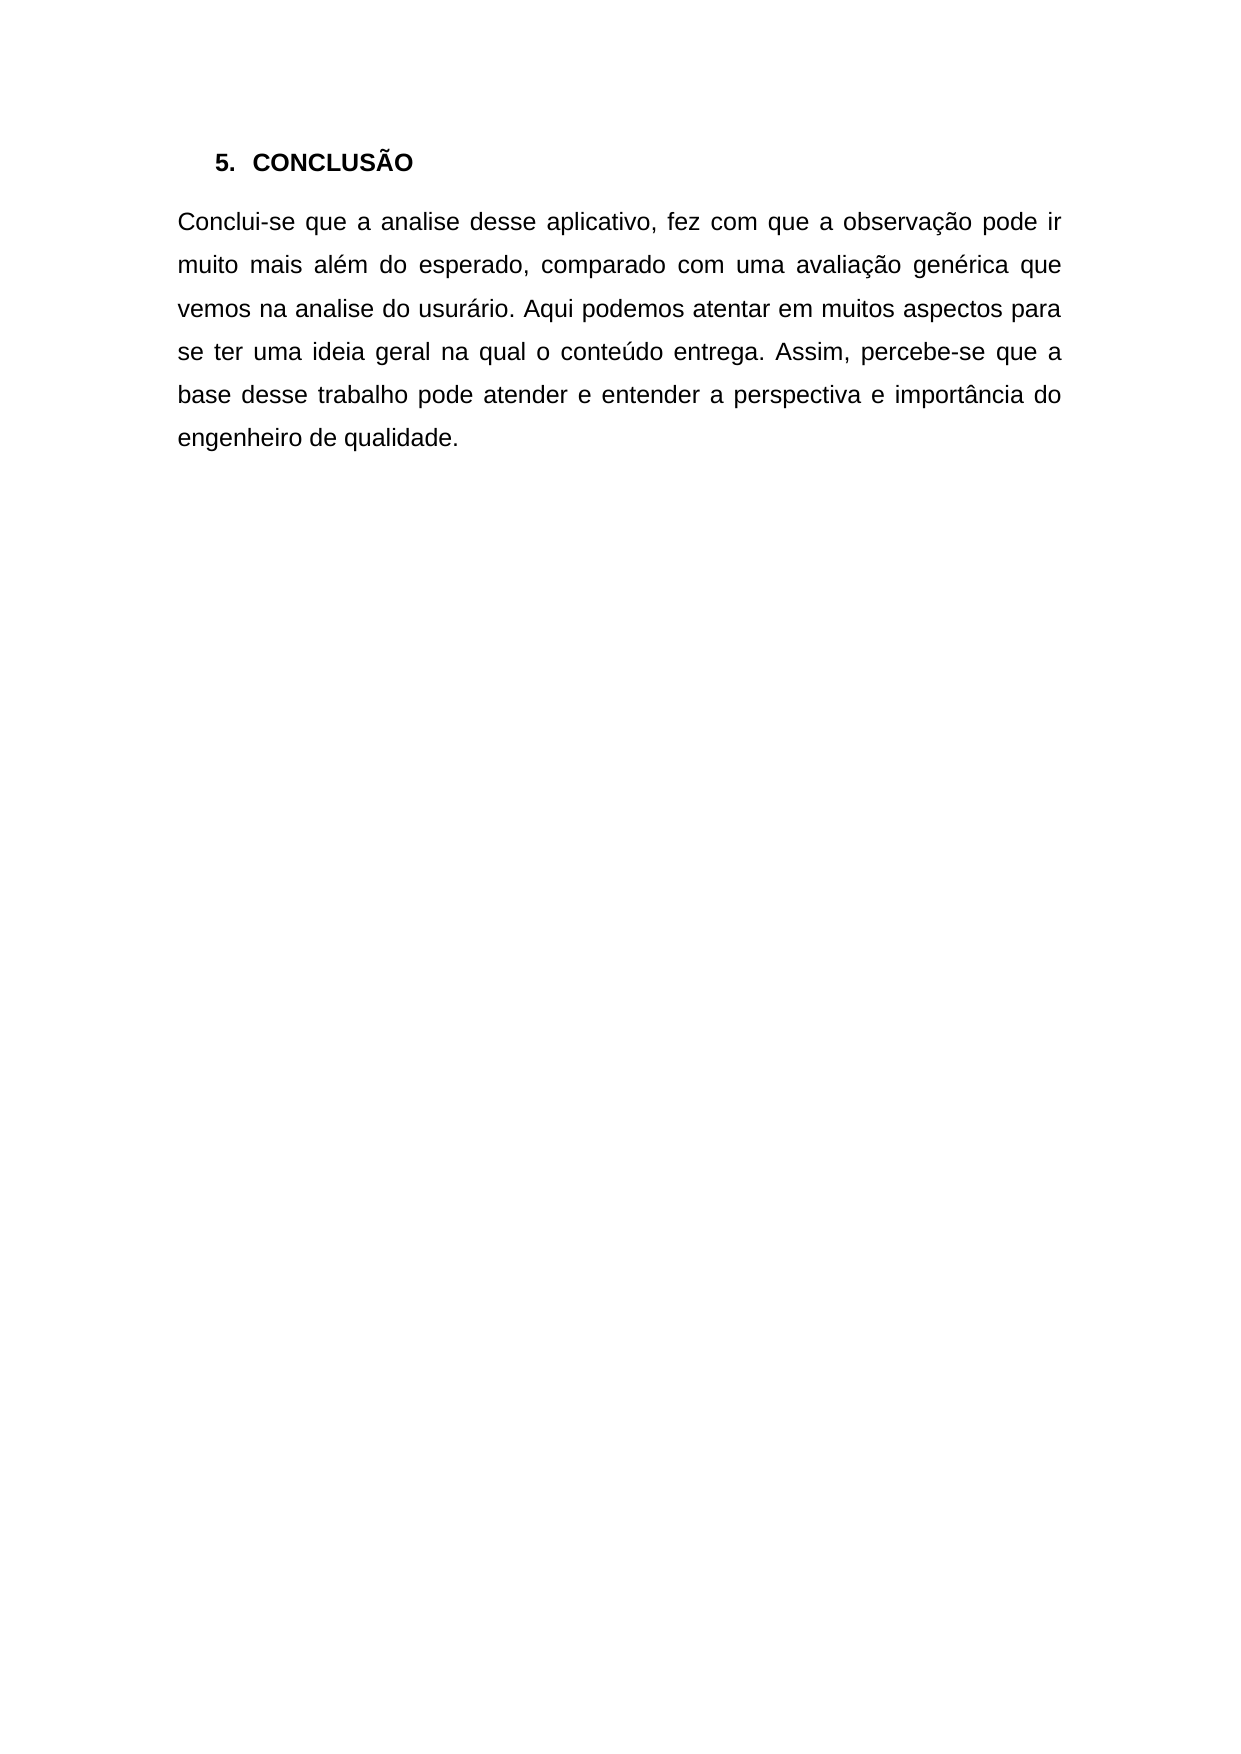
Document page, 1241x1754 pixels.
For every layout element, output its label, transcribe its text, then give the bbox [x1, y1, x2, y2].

text Conclui-se que a analise desse aplicativo, fez com que a observação pode ir muito mais além do esperado, comparado com uma avaliação genérica que vemos na analise do usurário. Aqui podemos atentar em muitos aspectos para se ter uma ideia geral na qual o conteúdo entrega. Assim, percebe-se que a base desse trabalho pode atender e entender a perspectiva e importância do engenheiro de qualidade. [177, 207, 1063, 452]
subtitle CONCLUSÃO [215, 148, 1063, 176]
